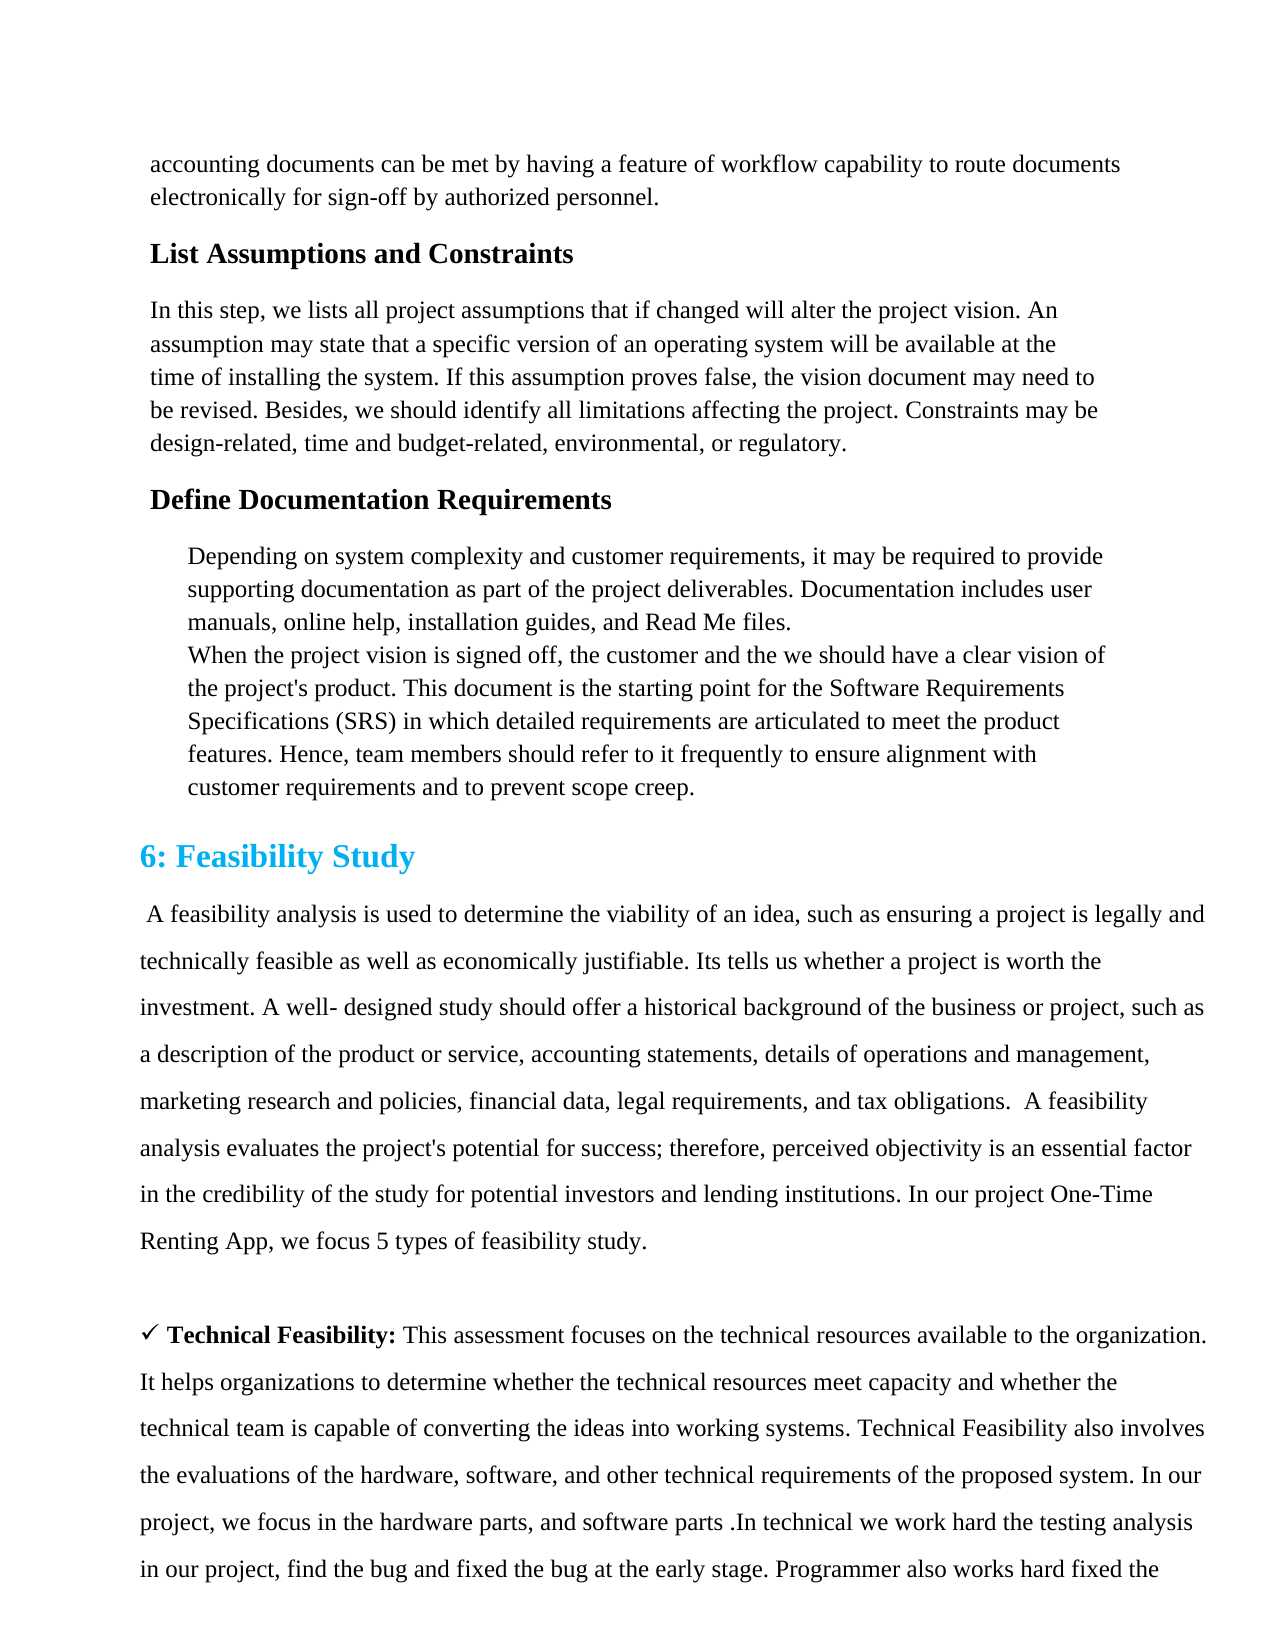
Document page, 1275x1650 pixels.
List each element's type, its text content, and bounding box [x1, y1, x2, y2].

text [139, 1320, 1210, 1582]
text Depending on system complexity and customer requirements, it may be required to provide supporting documentation as part of the project deliverables. Documentation includes user manuals, online help, installation guides, and Read Me files. [187, 541, 1103, 636]
text 6: Feasibility Study [139, 837, 1210, 875]
text accounting documents can be met by having a feature of workflow capability to route documents electronically for sign-off by authorized personnel. [150, 149, 1121, 211]
text When the project vision is signed off, the customer and the we should have a clear vision of the project's product. This document is the starting point for the Software Requirements Specifications (SRS) in which detailed requirements are articulated to meet the product features. Hence, team members should refer to it frequently to ensure alignment with customer requirements and to prevent scope creep. [187, 640, 1106, 801]
text A feasibility analysis is used to determine the viability of an idea, such as ensuring a project is legally and technically feasible as well as economically justifiable. Its tells us whether a project is worth the investment. A well- designed study should offer a historical background of the business or project, such as a description of the product or service, accounting statements, details of operations and management, marketing research and policies, financial data, legal requirements, and tax obligations. A feasibility analysis evaluates the project's potential for success; therefore, perceived objectivity is an essential factor in the credibility of the study for potential investors and lending institutions. In our project One-Time Renting App, we focus 5 types of feasibility study. [139, 899, 1210, 1255]
subtitle List Assumptions and Constraints [150, 237, 1210, 270]
subtitle Define Documentation Requirements [150, 482, 1210, 516]
text In this step, we lists all project assumptions that if changed will alter the project vision. An assumption may state that a specific version of an operating system will be available at the time of installing the system. If this assumption proves false, the vision document may need to be revised. Besides, we should identify all limitations affecting the project. Constraints may be design-related, time and budget-related, environmental, or regulatory. [150, 296, 1106, 456]
